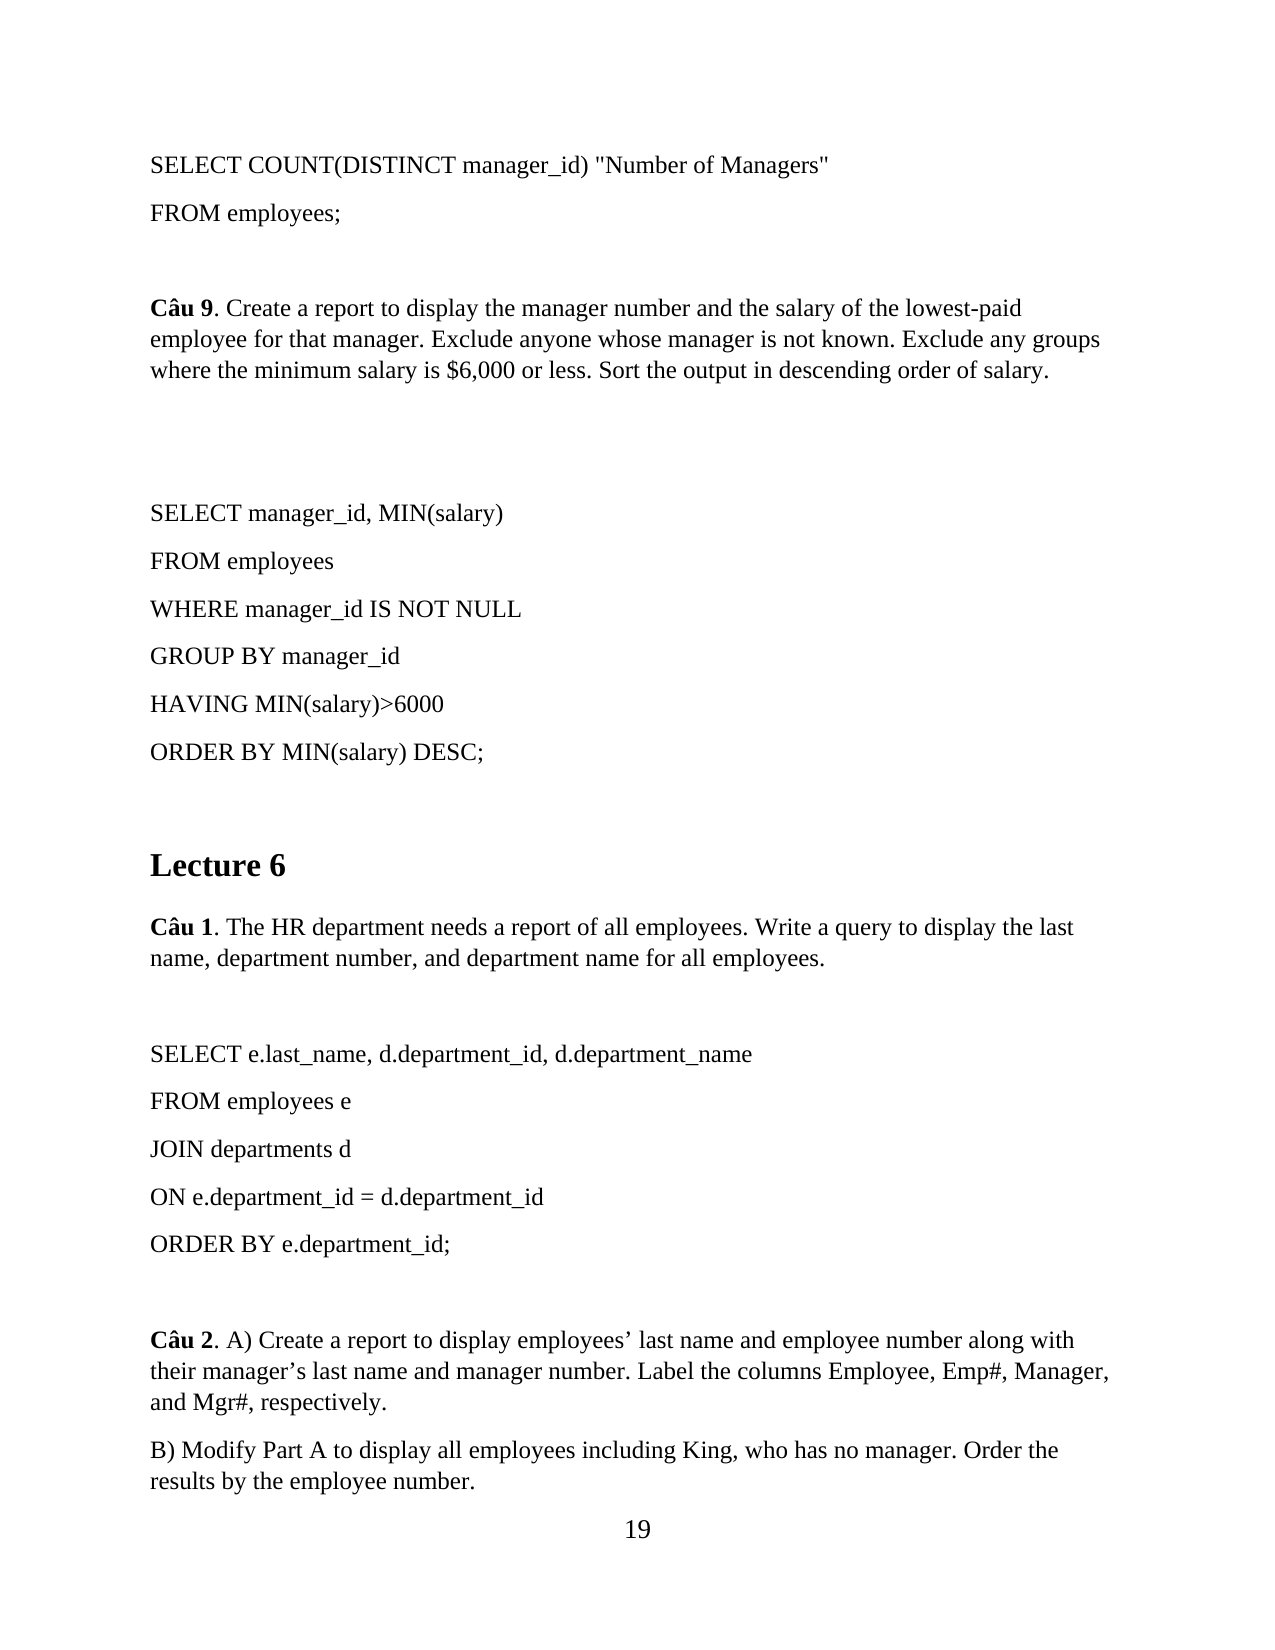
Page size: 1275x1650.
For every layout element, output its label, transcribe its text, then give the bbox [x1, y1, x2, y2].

text JOIN departments d [150, 1134, 1125, 1163]
text FROM employees e [150, 1086, 1125, 1115]
text WHERE manager_id IS NOT NULL [150, 594, 1125, 622]
text ORDER BY MIN(salary) DESC; [150, 737, 1125, 766]
text SELECT manager_id, MIN(salary) [150, 498, 1125, 527]
text Câu 2. A) Create a report to display employees’ last name and employee number along with their manager’s last name and manager number. Label the columns Employee, Emp#, Manager, and Mgr#, respectively. [150, 1325, 1125, 1416]
text SELECT e.last_name, d.department_id, d.department_name [150, 1039, 1125, 1067]
text B) Modify Part A to display all employees including King, who has no manager. Order the results by the employee number. [150, 1435, 1125, 1494]
text ON e.department_id = d.department_id [150, 1182, 1125, 1211]
text HAVING MIN(salary)>6000 [150, 689, 1125, 718]
text SELECT COUNT(DISTINCT manager_id) "Number of Managers" [150, 150, 1125, 179]
text Câu 1. The HR department needs a report of all employees. Write a query to display the last name, department number, and department name for all employees. [150, 912, 1125, 972]
text GROUP BY manager_id [150, 641, 1125, 670]
subtitle Lecture 6 [150, 845, 1125, 883]
text Câu 9. Create a report to display the manager number and the salary of the lowest-paid employee for that manager. Exclude anyone whose manager is not known. Exclude any groups where the minimum salary is $6,000 or less. Sort the output in descending order of salary. [150, 293, 1125, 384]
text FROM employees; [150, 198, 1125, 226]
text FROM employees [150, 546, 1125, 575]
text ORDER BY e.department_id; [150, 1229, 1125, 1258]
